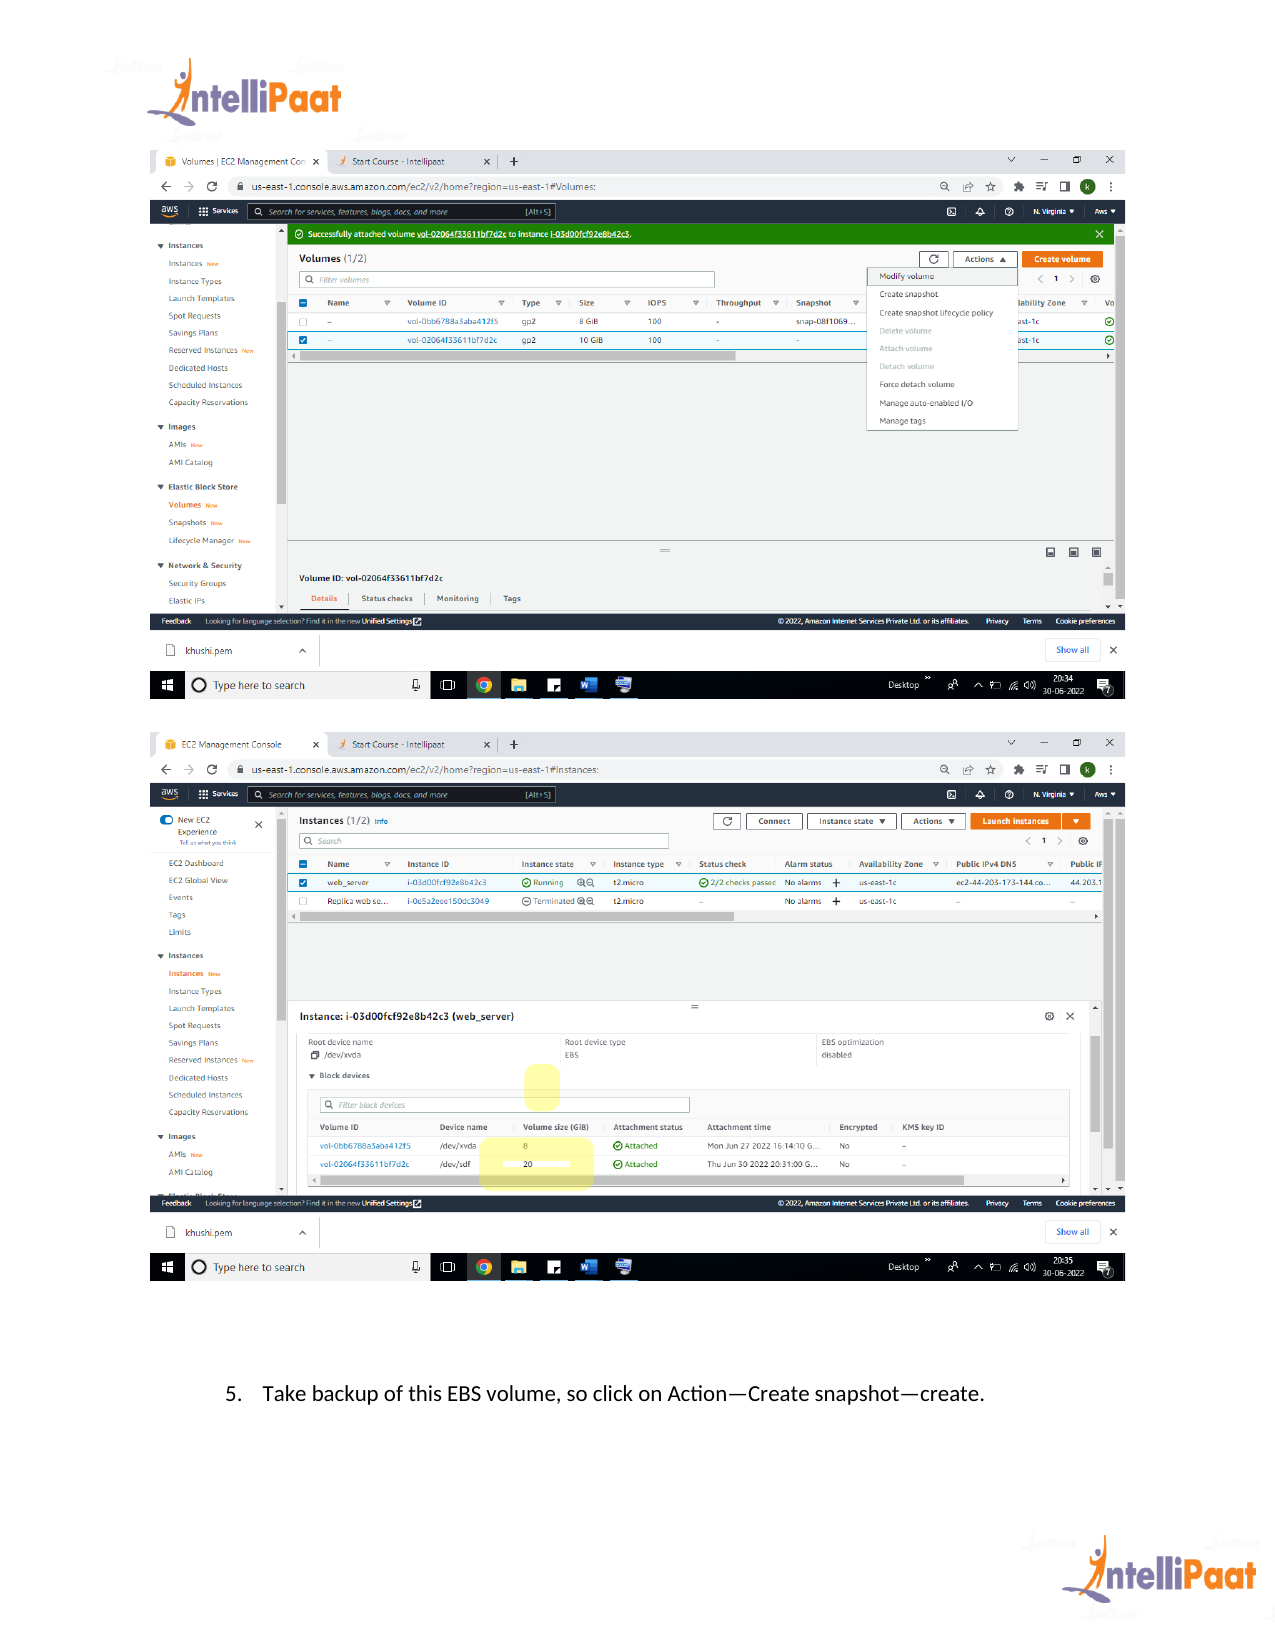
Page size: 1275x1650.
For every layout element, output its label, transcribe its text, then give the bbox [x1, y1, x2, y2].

picture [975, 1520, 1275, 1627]
picture [61, 43, 1125, 699]
picture [150, 732, 1125, 1281]
list Take backup of this EBS volume, so click on Action—Create snapshot—create. [225, 1379, 1125, 1407]
